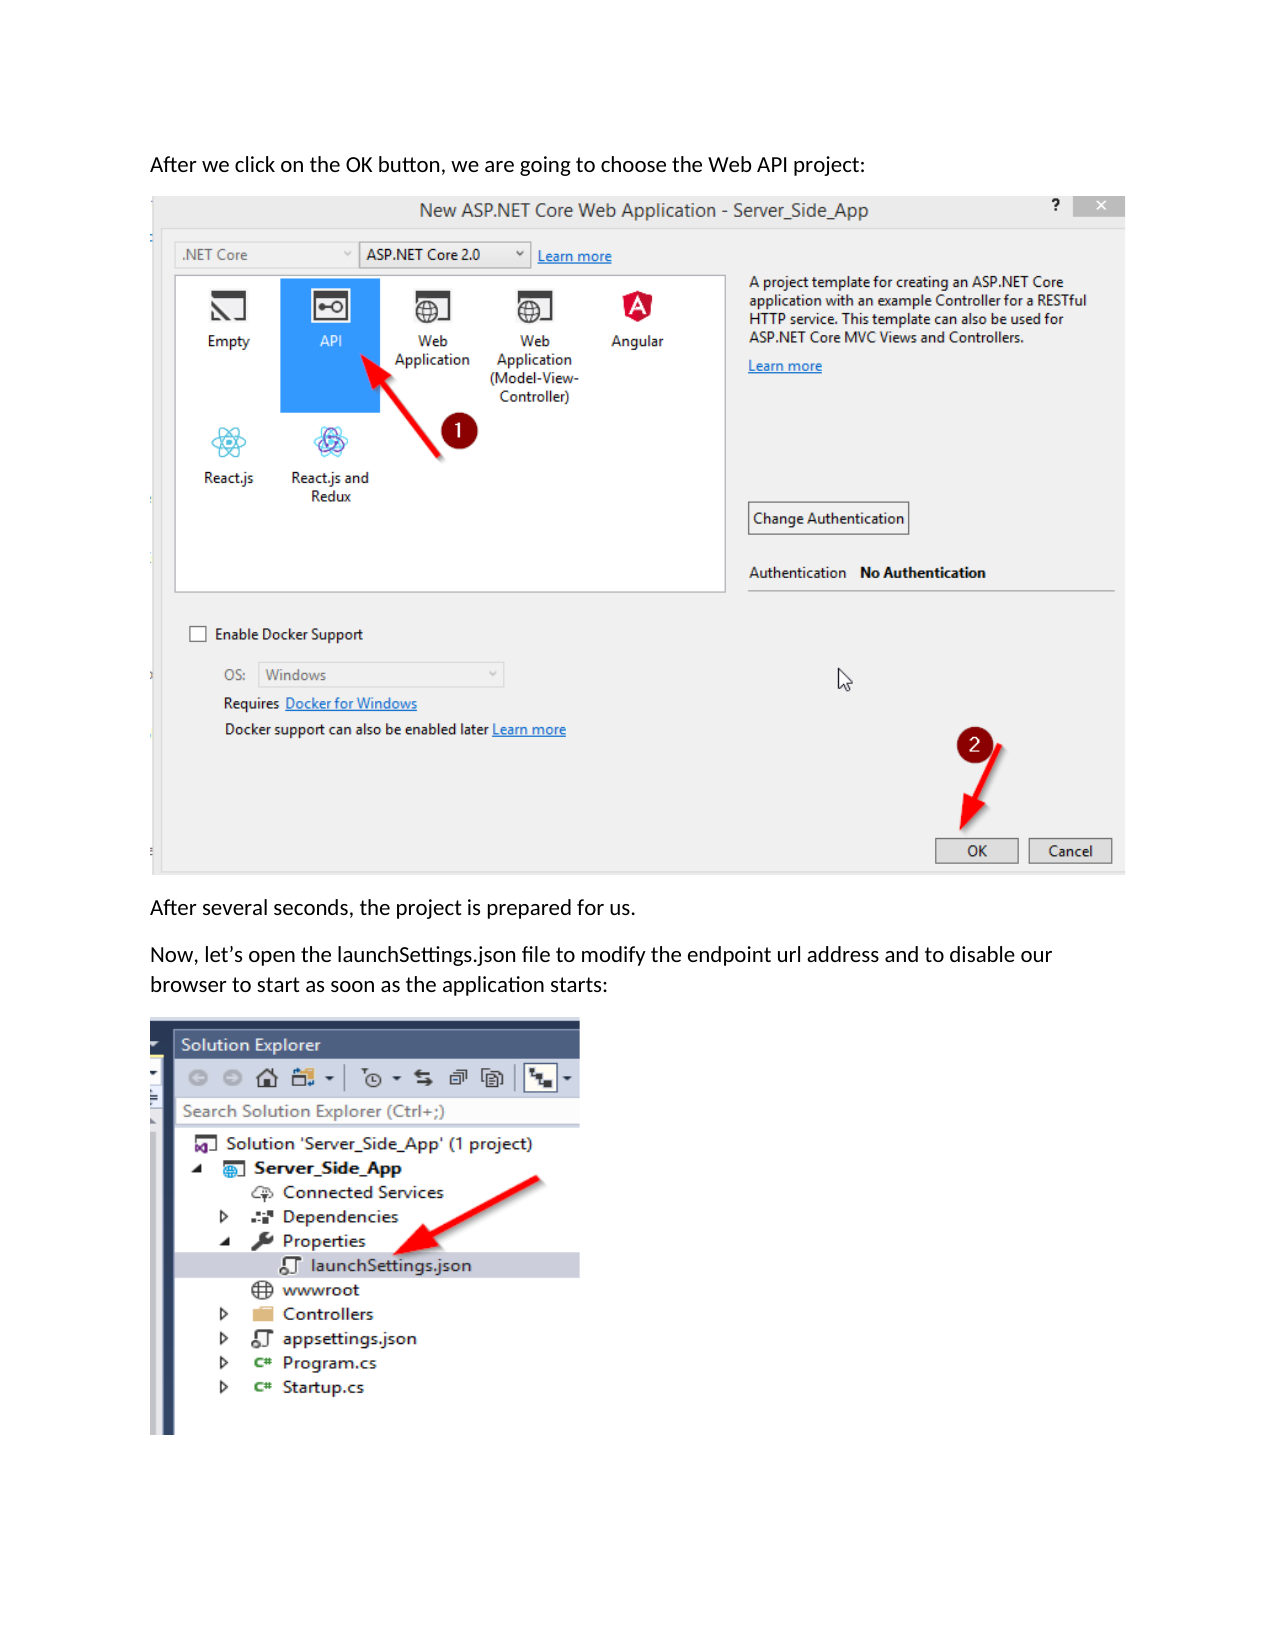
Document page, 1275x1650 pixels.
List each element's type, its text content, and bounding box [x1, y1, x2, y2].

text After several seconds, the project is prepared for us. [150, 893, 1125, 921]
picture [150, 1017, 580, 1435]
picture [150, 196, 1125, 875]
text Now, let’s open the launchSettings.json file to modify the endpoint url address and to disable our browser to start as soon as the application starts: [150, 940, 1125, 998]
text After we click on the OK button, we are going to choose the Web API project: [150, 150, 1125, 178]
